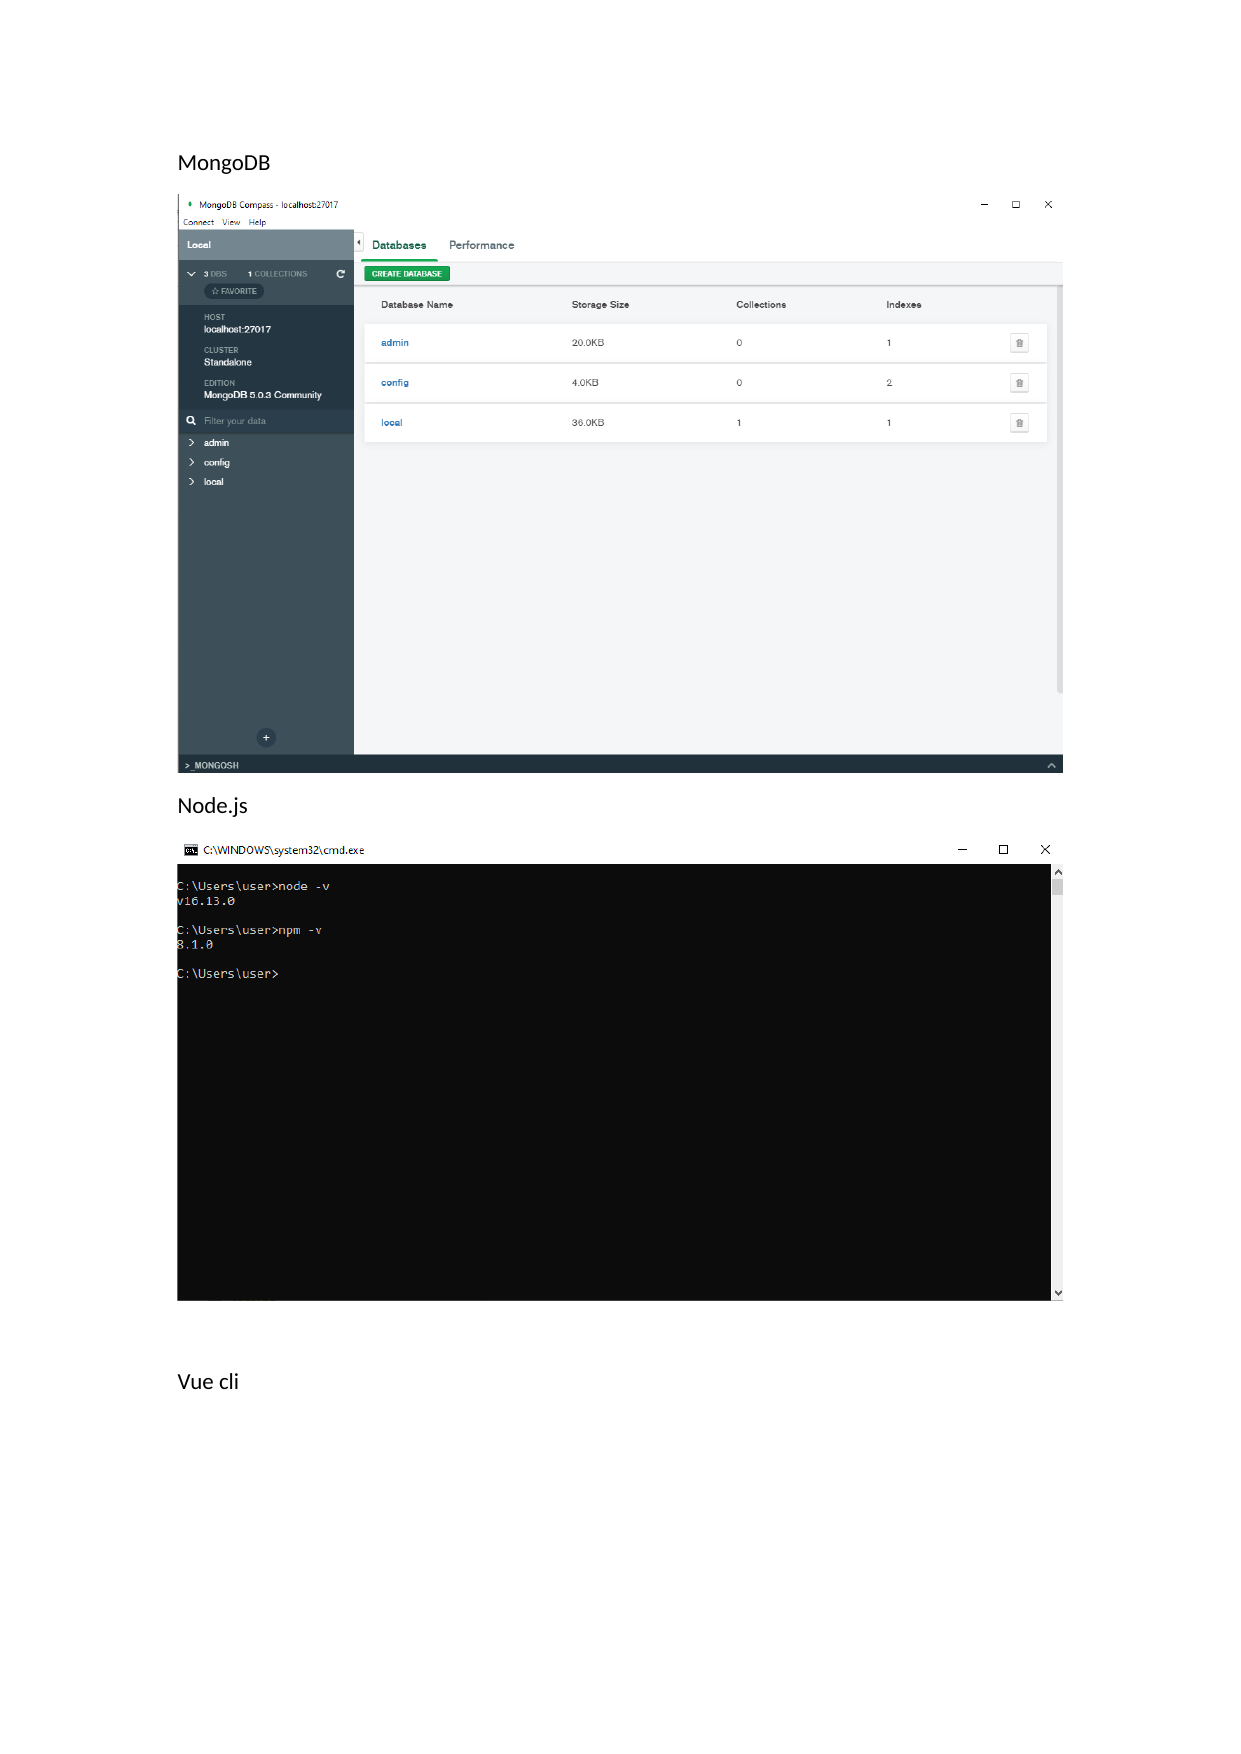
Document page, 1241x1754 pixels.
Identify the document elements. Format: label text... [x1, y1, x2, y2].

text Node.js [177, 791, 1063, 819]
text MongoDB [177, 148, 1063, 176]
picture [177, 838, 1063, 1301]
picture [177, 194, 1063, 773]
text Vue cli [177, 1367, 1063, 1395]
